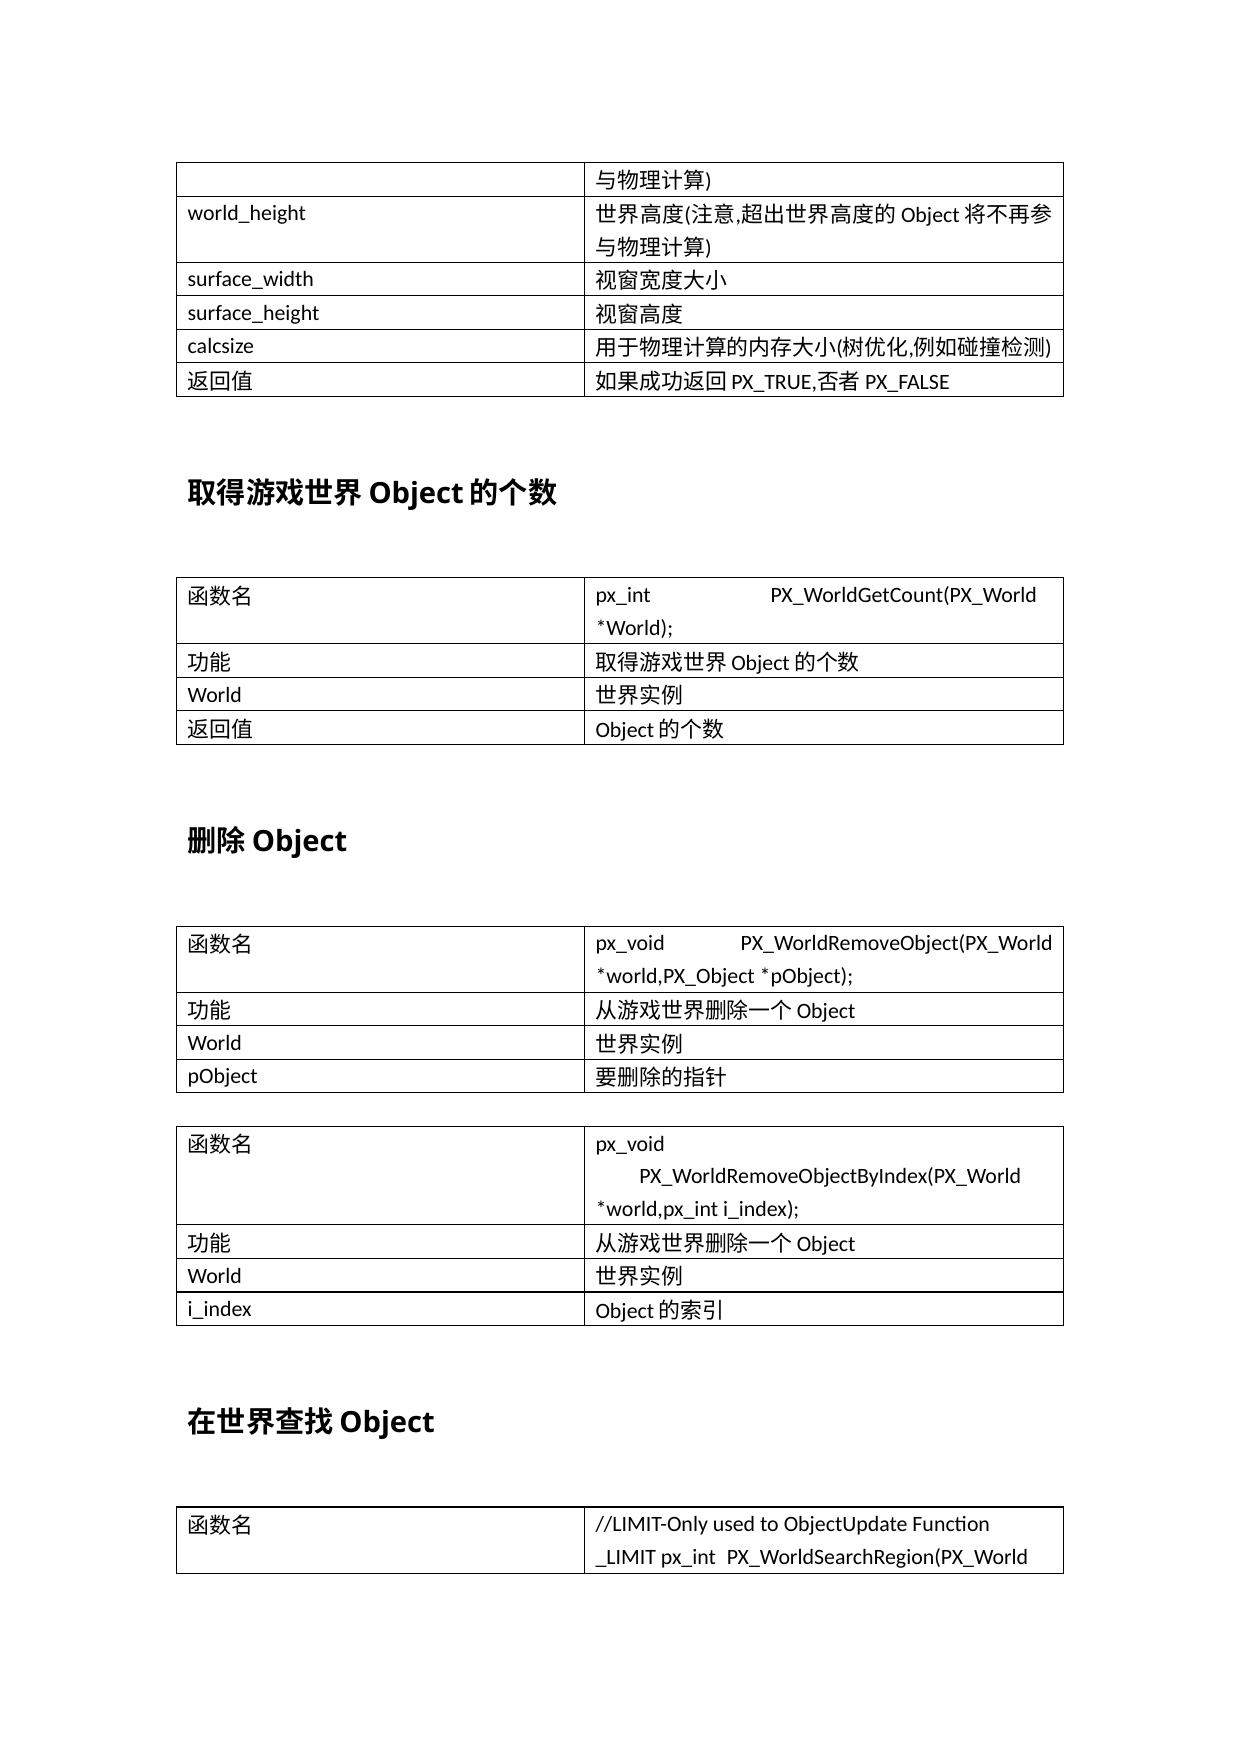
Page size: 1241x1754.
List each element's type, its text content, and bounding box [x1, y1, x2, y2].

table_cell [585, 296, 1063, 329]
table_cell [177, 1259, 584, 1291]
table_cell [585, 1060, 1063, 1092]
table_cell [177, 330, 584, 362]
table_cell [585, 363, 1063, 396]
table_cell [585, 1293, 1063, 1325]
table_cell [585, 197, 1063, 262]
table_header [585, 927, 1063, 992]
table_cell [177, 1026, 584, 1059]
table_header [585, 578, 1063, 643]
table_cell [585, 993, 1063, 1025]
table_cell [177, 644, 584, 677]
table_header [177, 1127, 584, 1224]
subtitle 删除Object [187, 807, 1053, 872]
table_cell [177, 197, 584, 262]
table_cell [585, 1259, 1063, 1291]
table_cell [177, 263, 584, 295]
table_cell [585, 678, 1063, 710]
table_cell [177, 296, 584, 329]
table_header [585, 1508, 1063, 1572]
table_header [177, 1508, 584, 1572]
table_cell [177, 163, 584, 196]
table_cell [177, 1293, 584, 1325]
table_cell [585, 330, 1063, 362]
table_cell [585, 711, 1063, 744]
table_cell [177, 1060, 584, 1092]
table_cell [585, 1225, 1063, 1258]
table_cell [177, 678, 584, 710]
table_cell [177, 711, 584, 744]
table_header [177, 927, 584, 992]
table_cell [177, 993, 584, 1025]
subtitle 在世界查找Object [187, 1388, 1053, 1453]
subtitle 取得游戏世界Object的个数 [187, 458, 1053, 523]
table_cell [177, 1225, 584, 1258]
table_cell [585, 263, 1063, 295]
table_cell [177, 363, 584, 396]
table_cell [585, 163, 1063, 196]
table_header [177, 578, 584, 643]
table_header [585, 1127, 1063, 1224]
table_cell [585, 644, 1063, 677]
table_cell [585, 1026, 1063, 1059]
